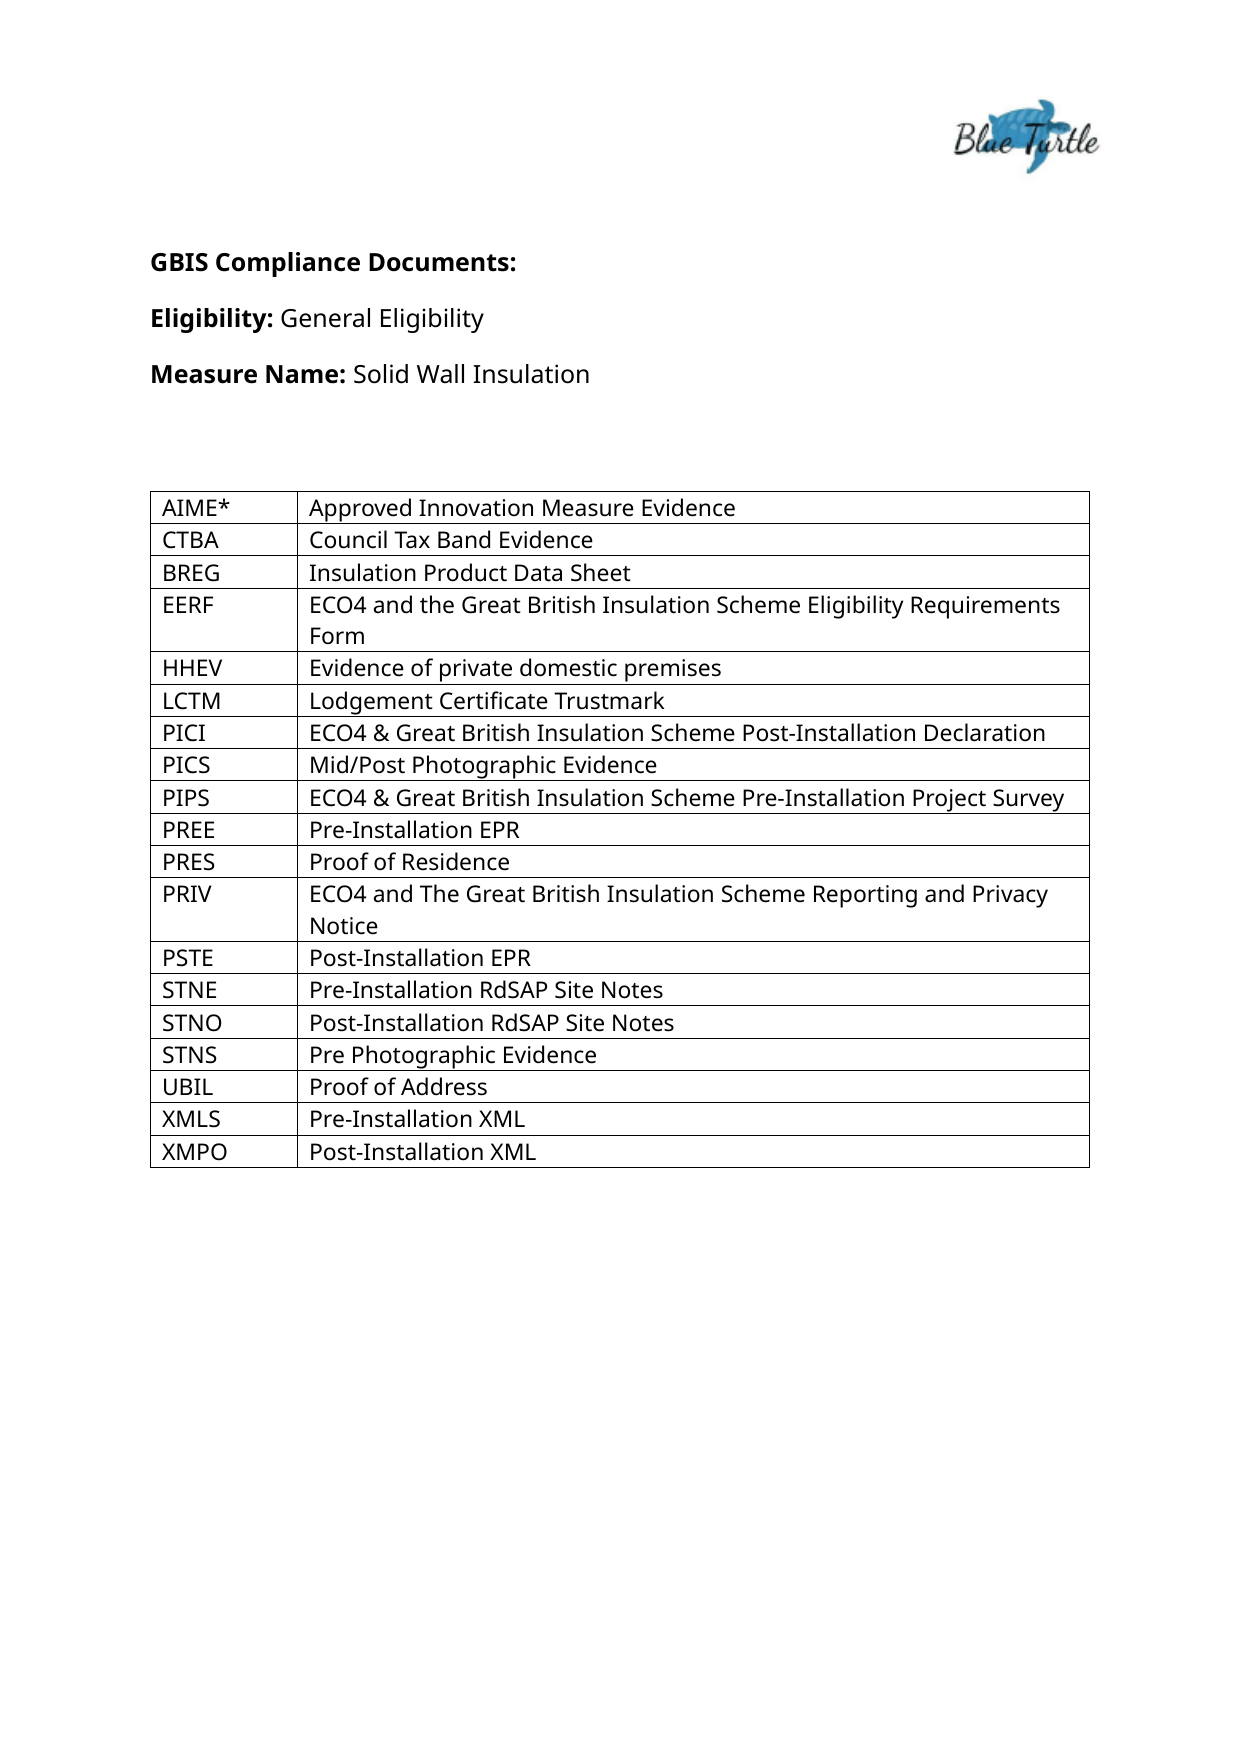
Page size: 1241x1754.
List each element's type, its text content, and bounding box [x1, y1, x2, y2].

table_cell STNS [151, 1039, 297, 1070]
table_cell ECO4 & Great British Insulation Scheme Pre-Installation Project Survey [298, 781, 1089, 813]
table_cell Pre-Installation EPR [298, 814, 1089, 845]
table_cell XMPO [151, 1136, 297, 1167]
table_cell PICS [151, 749, 297, 780]
table_cell Proof of Residence [298, 846, 1089, 877]
table_cell Pre-Installation XML [298, 1103, 1089, 1134]
table_cell Post-Installation RdSAP Site Notes [298, 1006, 1089, 1038]
table_cell Post-Installation EPR [298, 942, 1089, 973]
table_cell Council Tax Band Evidence [298, 524, 1089, 555]
table_cell Pre Photographic Evidence [298, 1039, 1089, 1070]
table_cell LCTM [151, 685, 297, 716]
table_cell Mid/Post Photographic Evidence [298, 749, 1089, 780]
table_cell PREE [151, 814, 297, 845]
text Eligibility: General Eligibility [150, 301, 1090, 335]
table_cell STNO [151, 1006, 297, 1038]
table_cell PICI [151, 717, 297, 748]
table_header AIME* [151, 492, 297, 523]
table_cell Post-Installation XML [298, 1136, 1089, 1167]
text GBIS Compliance Documents: [150, 206, 1090, 279]
table_cell Pre-Installation RdSAP Site Notes [298, 974, 1089, 1005]
table_cell PSTE [151, 942, 297, 973]
text Measure Name: Solid Wall Insulation [150, 357, 1090, 469]
table_cell STNE [151, 974, 297, 1005]
table_cell ECO4 and The Great British Insulation Scheme Reporting and Privacy Notice [298, 878, 1089, 941]
table_cell BREG [151, 556, 297, 588]
table_cell Lodgement Certiﬁcate Trustmark [298, 685, 1089, 716]
table_cell UBIL [151, 1071, 297, 1102]
table_cell XMLS [151, 1103, 297, 1134]
table_cell Proof of Address [298, 1071, 1089, 1102]
table_cell HHEV [151, 652, 297, 683]
table_cell EERF [151, 589, 297, 651]
table_cell Evidence of private domestic premises [298, 652, 1089, 683]
table_cell PIPS [151, 781, 297, 813]
table_cell PRES [151, 846, 297, 877]
table_cell ECO4 & Great British Insulation Scheme Post-Installation Declaration [298, 717, 1089, 748]
table_header Approved Innovation Measure Evidence [298, 492, 1089, 523]
table_cell PRIV [151, 878, 297, 941]
table_cell ECO4 and the Great British Insulation Scheme Eligibility Requirements Form [298, 589, 1089, 651]
table_cell CTBA [151, 524, 297, 555]
table_cell Insulation Product Data Sheet [298, 556, 1089, 588]
